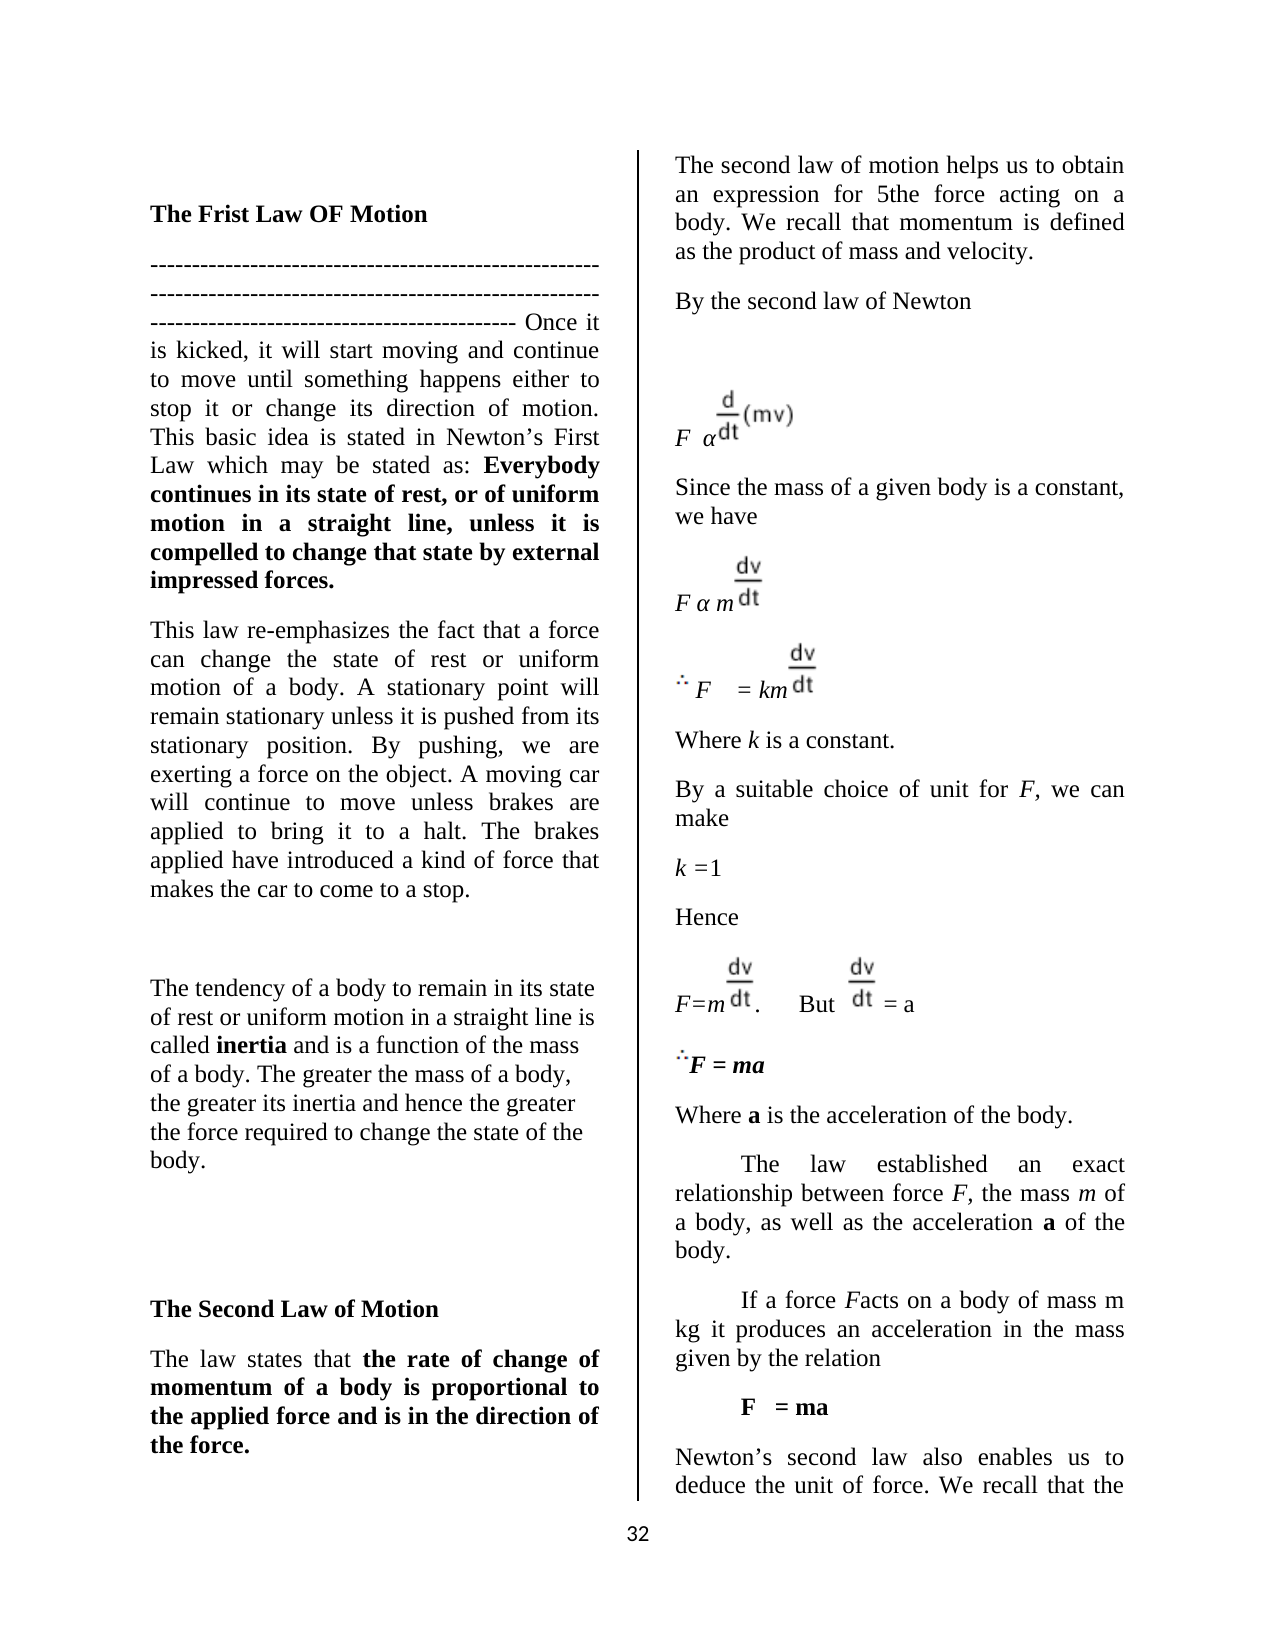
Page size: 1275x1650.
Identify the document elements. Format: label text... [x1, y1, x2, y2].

text k =1 [675, 853, 1125, 882]
picture [787, 637, 818, 699]
picture [847, 952, 877, 1013]
text Where k is a constant. [675, 725, 1125, 754]
text By a suitable choice of unit for F, we can make [675, 774, 1125, 832]
text -------------------------------------------------------------------------------------------------------------------------------------------------------- Once it is kicked, it will start moving and continue to move until something happens either to stop it or change its direction of motion. This basic idea is stated in Newton’s First Law which may be stated as: Everybody continues in its state of rest, or of uniform motion in a straight line, unless it is compelled to change that state by external impressed forces. [150, 249, 600, 594]
text The tendency of a body to remain in its state of rest or uniform motion in a straight line is called inertia and is a function of the mass of a body. The greater the mass of a body, the greater its inertia and hence the greater the force required to change the state of the body. [150, 973, 600, 1174]
text F α m [675, 551, 1125, 617]
text F α [675, 385, 1125, 451]
text F = ma [675, 1039, 1125, 1079]
text The law states that the rate of change of momentum of a body is proportional to the applied force and is in the direction of the force. [150, 1344, 600, 1459]
text This law re-emphasizes the fact that a force can change the state of rest or uniform motion of a body. A stationary point will remain stationary unless it is pushed from its stationary position. By pushing, we are exerting a force on the object. A moving car will continue to move unless brakes are applied to bring it to a halt. The brakes applied have introduced a kind of force that makes the car to come to a stop. [150, 615, 600, 902]
text The Second Law of Motion [150, 1294, 600, 1323]
picture [675, 664, 689, 699]
picture [716, 385, 796, 446]
text F = km [675, 638, 1125, 704]
text By the second law of Newton [675, 286, 1125, 314]
text Hence [675, 902, 1125, 931]
picture [733, 550, 764, 612]
text Where a is the acceleration of the body. [675, 1100, 1125, 1128]
text The Frist Law OF Motion [150, 199, 600, 228]
text F=m. But = a [675, 952, 1125, 1018]
text Since the mass of a given body is a constant, we have [675, 472, 1125, 530]
picture [725, 952, 755, 1013]
text The law established an exact relationship between force F, the mass m of a body, as well as the acceleration a of the body. [675, 1149, 1125, 1264]
text If a force Facts on a body of mass m kg it produces an acceleration in the mass given by the relation [675, 1285, 1125, 1371]
picture [675, 1039, 689, 1074]
text The second law of motion helps us to obtain an expression for 5the force acting on a body. We recall that momentum is defined as the product of mass and velocity. [675, 150, 1125, 265]
text F = ma [675, 1392, 1125, 1421]
